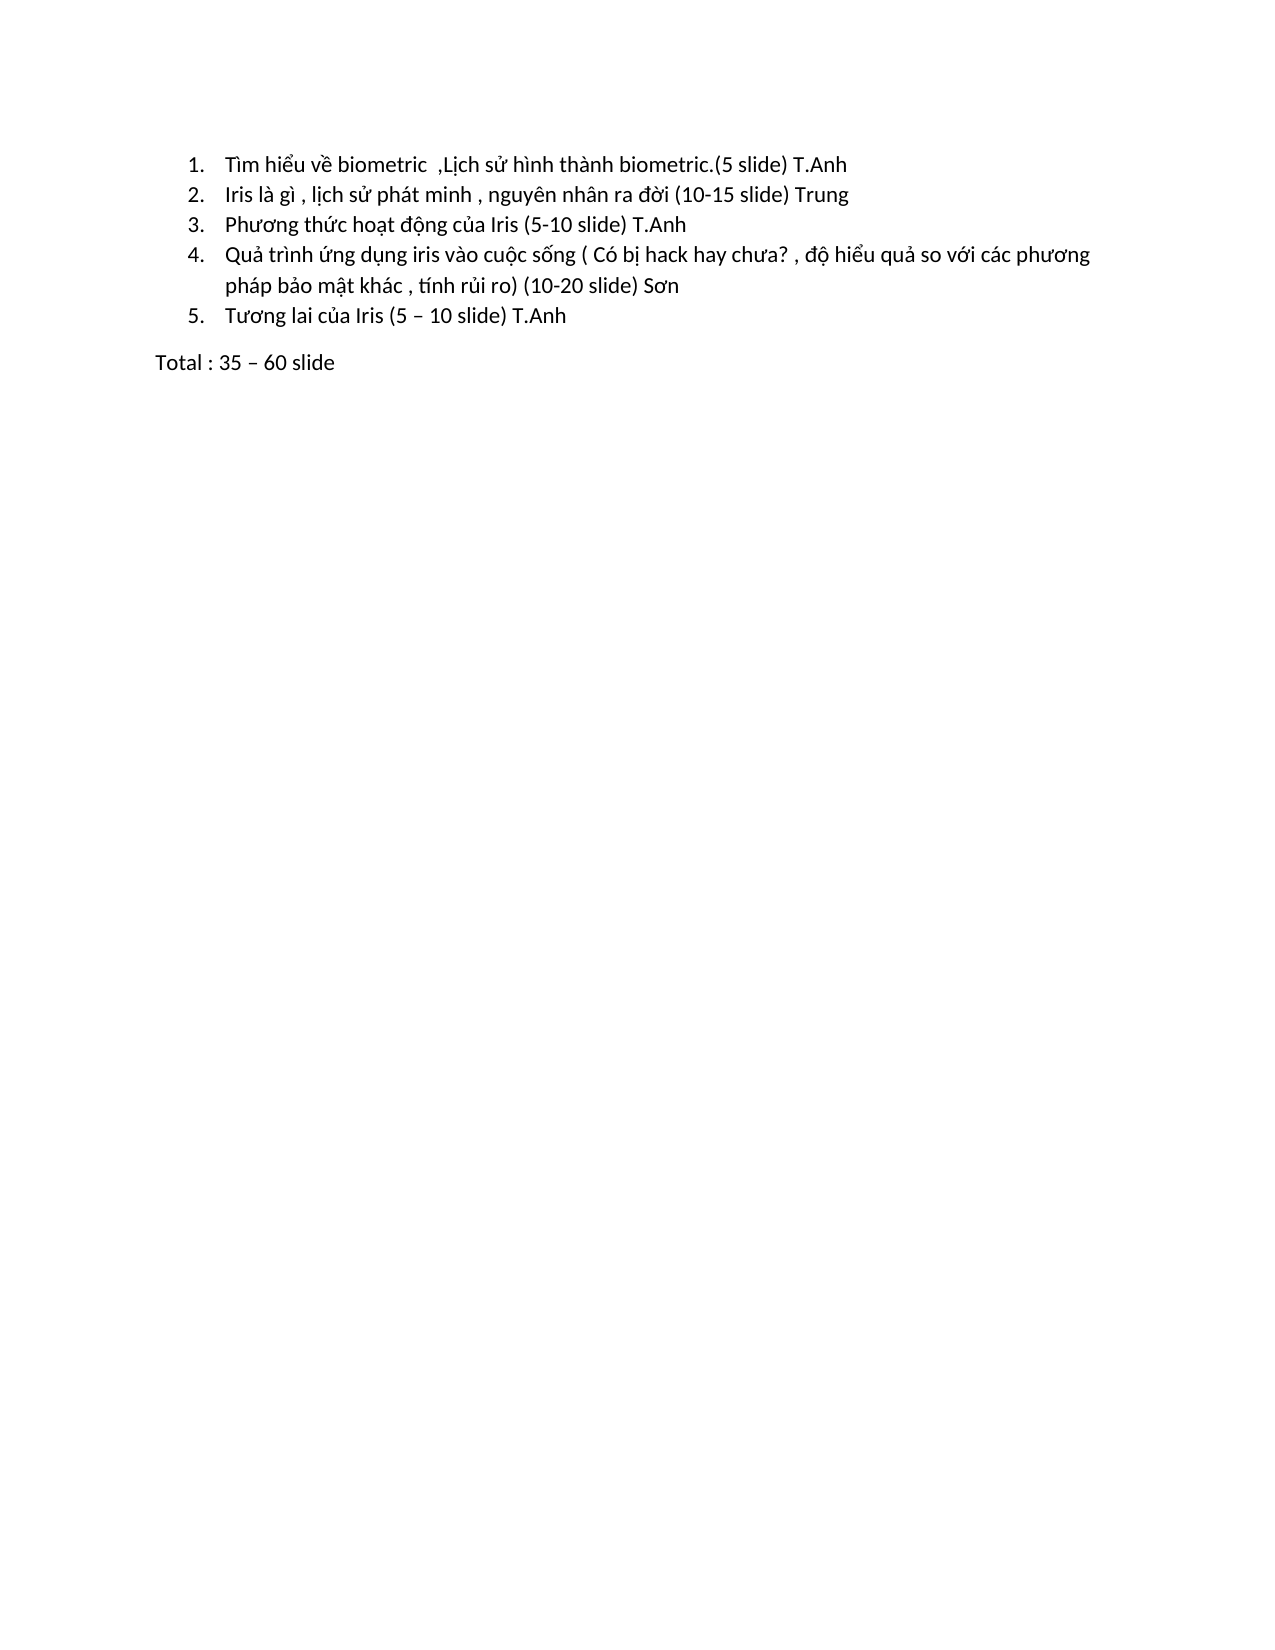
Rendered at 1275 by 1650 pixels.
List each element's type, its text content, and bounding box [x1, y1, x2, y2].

list Iris là gì , lịch sử phát minh , nguyên nhân ra đời (10-15 slide) Trung [187, 180, 1125, 208]
text Total : 35 – 60 slide [150, 348, 1125, 376]
list Quả trình ứng dụng iris vào cuộc sống ( Có bị hack hay chưa? , độ hiểu quả so với các phương pháp bảo mật khác , tính rủi ro) (10-20 slide) Sơn [187, 241, 1125, 299]
list Tương lai của Iris (5 – 10 slide) T.Anh [187, 301, 1125, 329]
list Phương thức hoạt động của Iris (5-10 slide) T.Anh [187, 210, 1125, 238]
list Tìm hiểu về biometric ,Lịch sử hình thành biometric.(5 slide) T.Anh [187, 150, 1125, 178]
